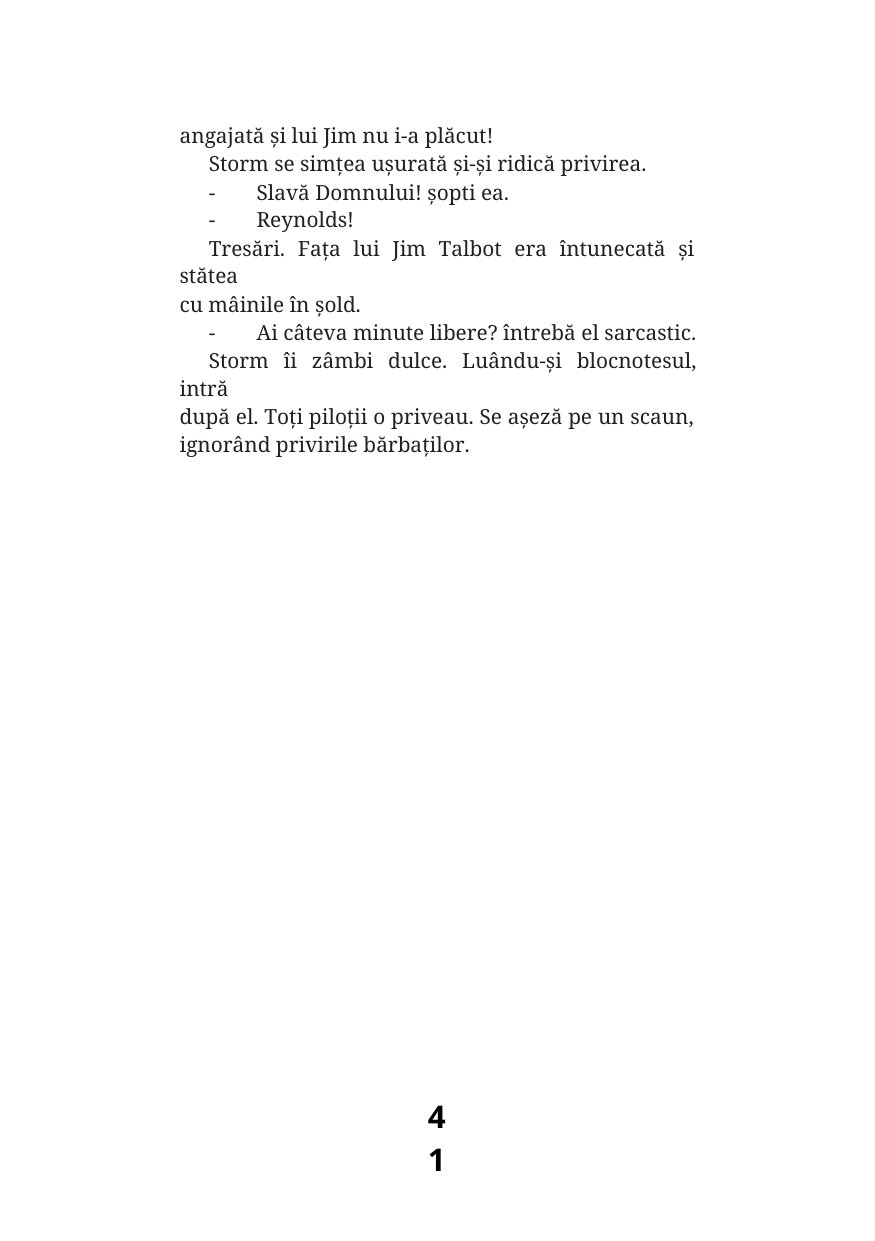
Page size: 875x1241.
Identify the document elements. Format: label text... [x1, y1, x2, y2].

list Slavă Domnului! şopti ea. [179, 177, 697, 206]
text Storm se simţea uşurată şi-şi ridică privirea. [179, 149, 697, 177]
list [179, 121, 695, 149]
text Tresări. Faţa lui Jim Talbot era întunecată şi stătea cu mâinile în şold. [179, 233, 695, 318]
text Storm îi zâmbi dulce. Luându-şi blocnotesul, intră [179, 346, 697, 402]
list Ai câteva minute libere? întrebă el sarcastic. [179, 318, 697, 346]
list Reynolds! [179, 206, 697, 233]
text după el. Toţi piloţii o priveau. Se aşeză pe un scaun, ignorând privirile bărbaţilor. [179, 402, 695, 458]
